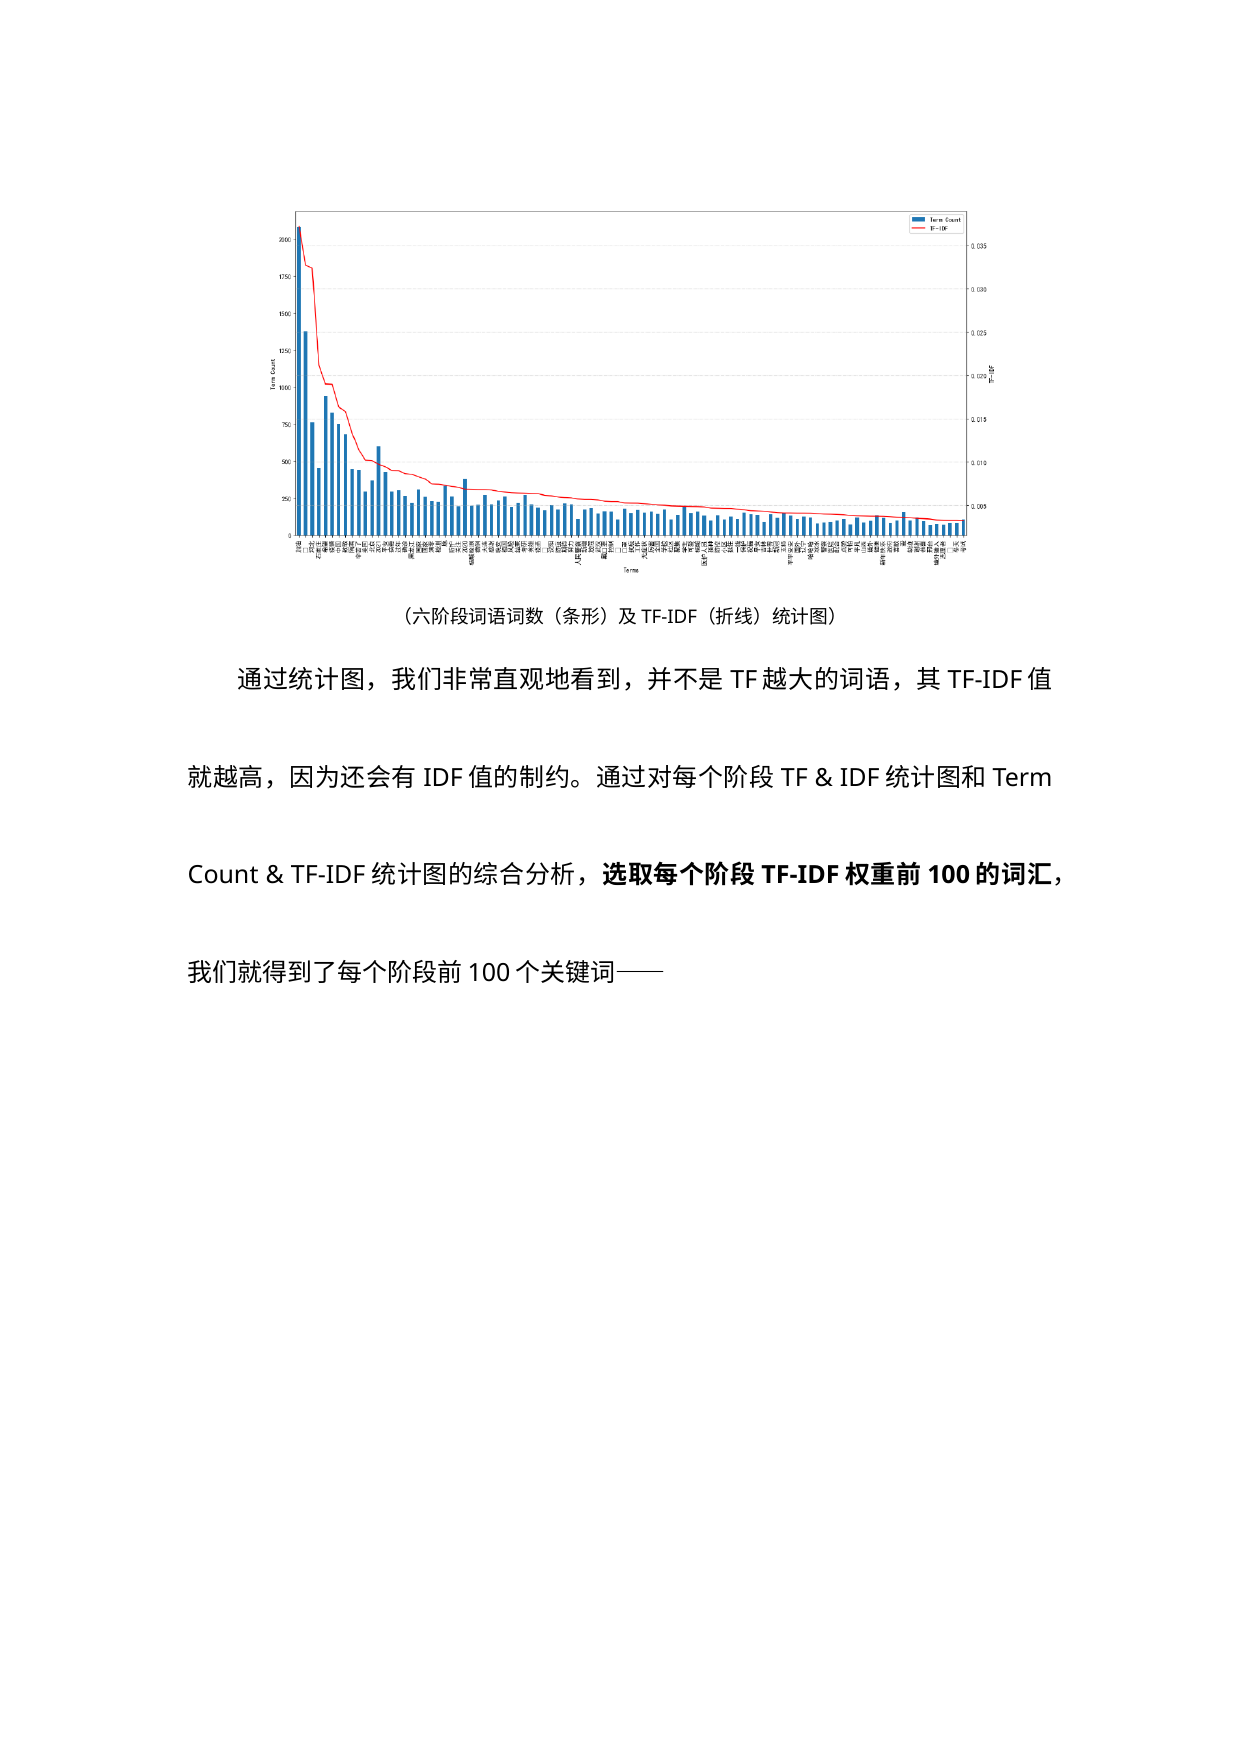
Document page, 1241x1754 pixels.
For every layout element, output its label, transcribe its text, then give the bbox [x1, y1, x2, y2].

text （六阶段词语词数（条形）及TF-IDF（折线）统计图） [187, 599, 1053, 632]
text 通过统计图，我们非常直观地看到，并不是TF越大的词语，其TF-IDF值就越高，因为还会有IDF值的制约。通过对每个阶段TF & IDF统计图和Term Count & TF-IDF统计图的综合分析，选取每个阶段TF-IDF权重前100的词汇，我们就得到了每个阶段前100个关键词—— [187, 645, 1053, 1003]
picture [187, 162, 1053, 581]
